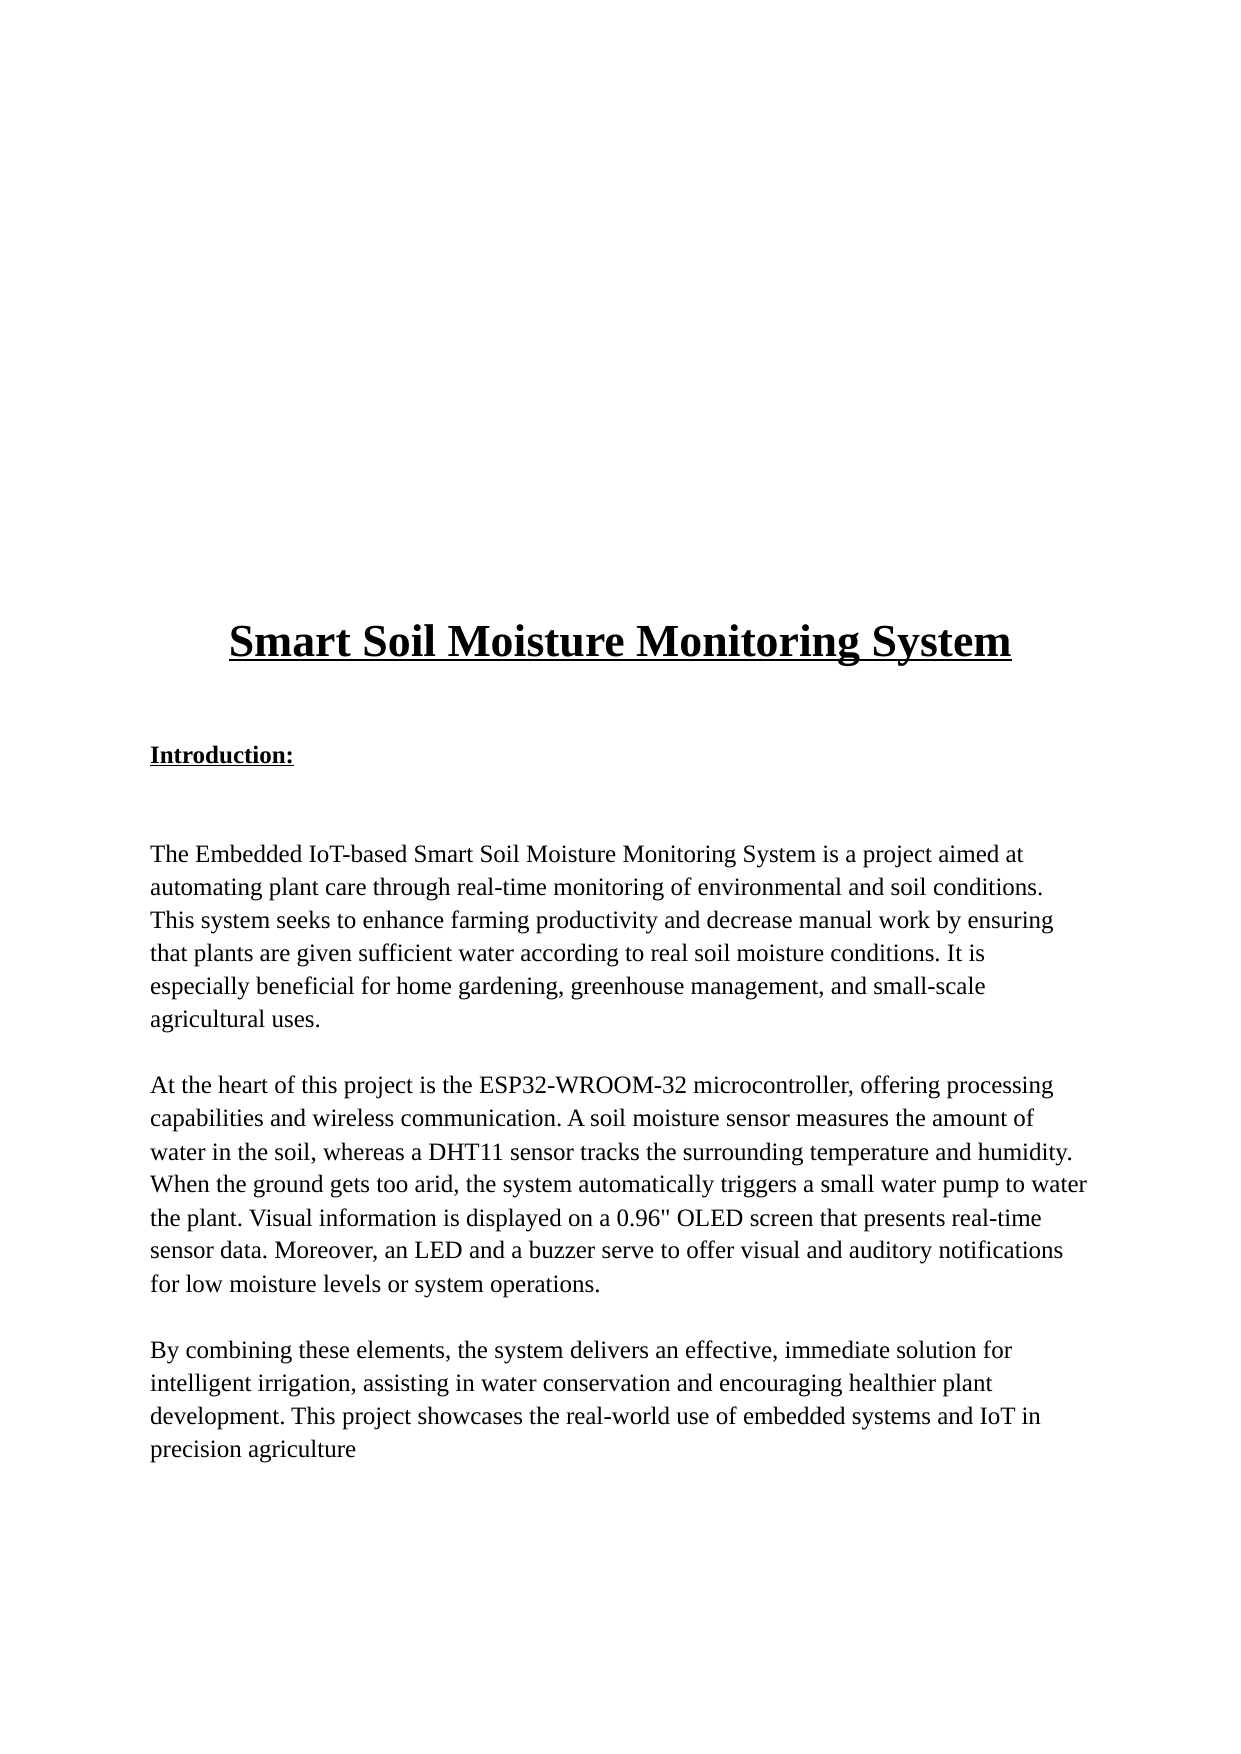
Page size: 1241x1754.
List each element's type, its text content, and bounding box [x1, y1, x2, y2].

text Smart Soil Moisture Monitoring System [150, 613, 1090, 666]
text The Embedded IoT-based Smart Soil Moisture Monitoring System is a project aimed at automating plant care through real-time monitoring of environmental and soil conditions. This system seeks to enhance farming productivity and decrease manual work by ensuring that plants are given sufficient water according to real soil moisture conditions. It is especially beneficial for home gardening, greenhouse management, and small-scale agricultural uses. At the heart of this project is the ESP32-WROOM-32 microcontroller, offering processing capabilities and wireless communication. A soil moisture sensor measures the amount of water in the soil, whereas a DHT11 sensor tracks the surrounding temperature and humidity. When the ground gets too arid, the system automatically triggers a small water pump to water the plant. Visual information is displayed on a 0.96" OLED screen that presents real-time sensor data. Moreover, an LED and a buzzer serve to offer visual and auditory notifications for low moisture levels or system operations. By combining these elements, the system delivers an effective, immediate solution for intelligent irrigation, assisting in water conservation and encouraging healthier plant development. This project showcases the real-world use of embedded systems and IoT in precision agriculture [150, 839, 1090, 1462]
text Introduction: [150, 740, 1090, 769]
